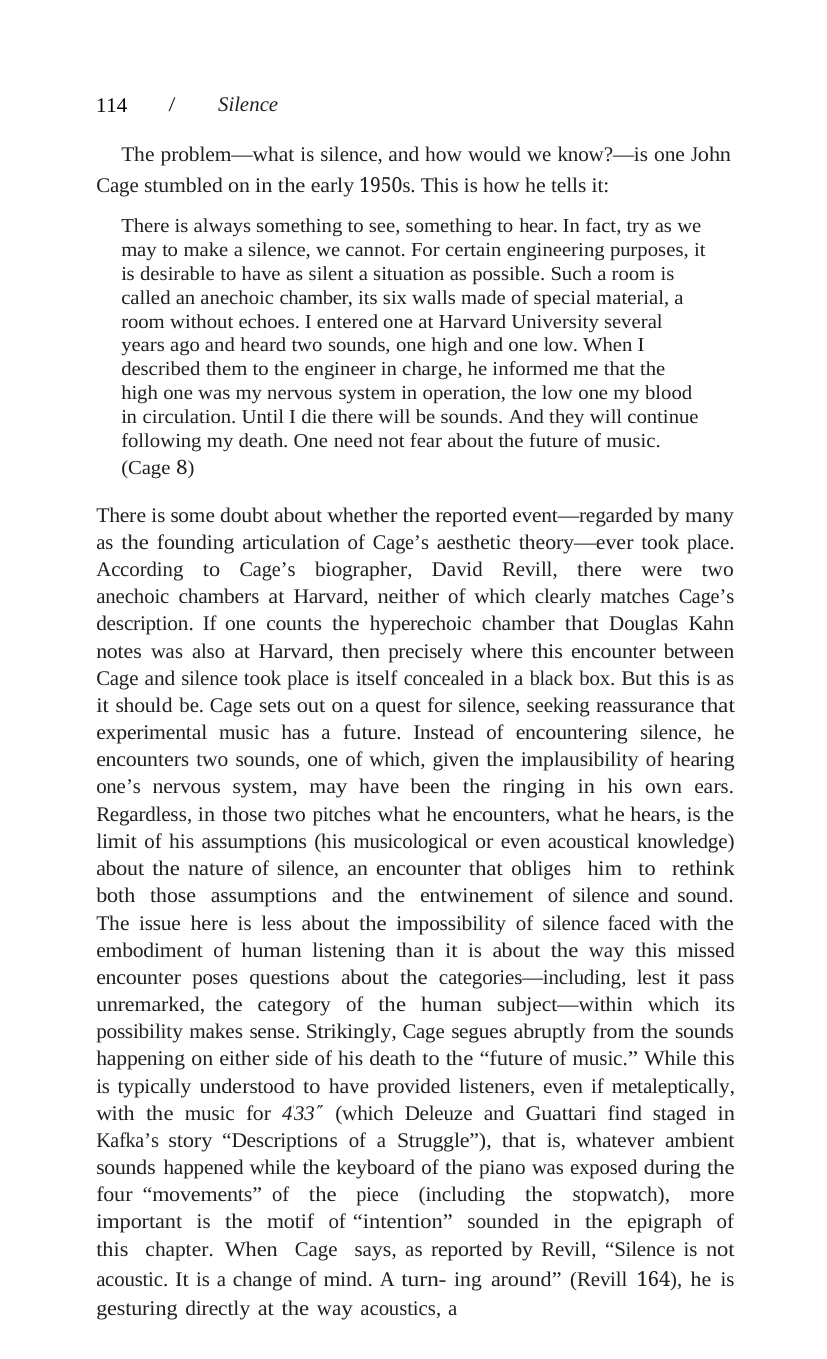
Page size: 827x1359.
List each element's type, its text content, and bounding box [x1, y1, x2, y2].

text There is always something to see, something to hear. In fact, try as we may to make a silence, we cannot. For certain engineering purposes, it is desirable to have as silent a situation as possible. Such a room is called an anechoic chamber, its six walls made of special material, a room without echoes. I entered one at Harvard University several years ago and heard two sounds, one high and one low. When I described them to the engineer in charge, he informed me that the high one was my nervous system in operation, the low one my blood in circulation. Until I die there will be sounds. And they will continue following my death. One need not fear about the future of music. (Cage 8) [121, 214, 707, 480]
text The problem—what is silence, and how would we know?—is one John Cage stumbled on in the early 1950s. This is how he tells it: [96, 142, 746, 198]
text There is some doubt about whether the reported event—regarded by many as the founding articulation of Cage’s aesthetic theory—ever took place. According to Cage’s biographer, David Revill, there were two anechoic chambers at Harvard, neither of which clearly matches Cage’s description. If one counts the hyperechoic chamber that Douglas Kahn notes was also at Harvard, then precisely where this encounter between Cage and silence took place is itself concealed in a black box. But this is as it should be. Cage sets out on a quest for silence, seeking reassurance that experimental music has a future. Instead of encountering silence, he encounters two sounds, one of which, given the implausibility of hearing one’s nervous system, may have been the ringing in his own ears. Regardless, in those two pitches what he encounters, what he hears, is the limit of his assumptions (his musicological or even acoustical knowledge) about the nature of silence, an encounter that obliges him to rethink both those assumptions and the entwinement of silence and sound. The issue here is less about the impossibility of silence faced with the embodiment of human listening than it is about the way this missed encounter poses questions about the categories—including, lest it pass unremarked, the category of the human subject—within which its possibility makes sense. Strikingly, Cage segues abruptly from the sounds happening on either side of his death to the “future of music.” While this is typically understood to have provided listeners, even if metaleptically, with the music for 433 (which Deleuze and Guattari find staged in Kafka’s story “Descriptions of a Struggle”), that is, whatever ambient sounds happened while the keyboard of the piano was exposed during the four “movements” of the piece (including the stopwatch), more important is the motif of “intention” sounded in the epigraph of this chapter. When Cage says, as reported by Revill, “Silence is not acoustic. It is a change of mind. A turn- ing around” (Revill 164), he is gesturing directly at the way acoustics, a [96, 503, 734, 1320]
